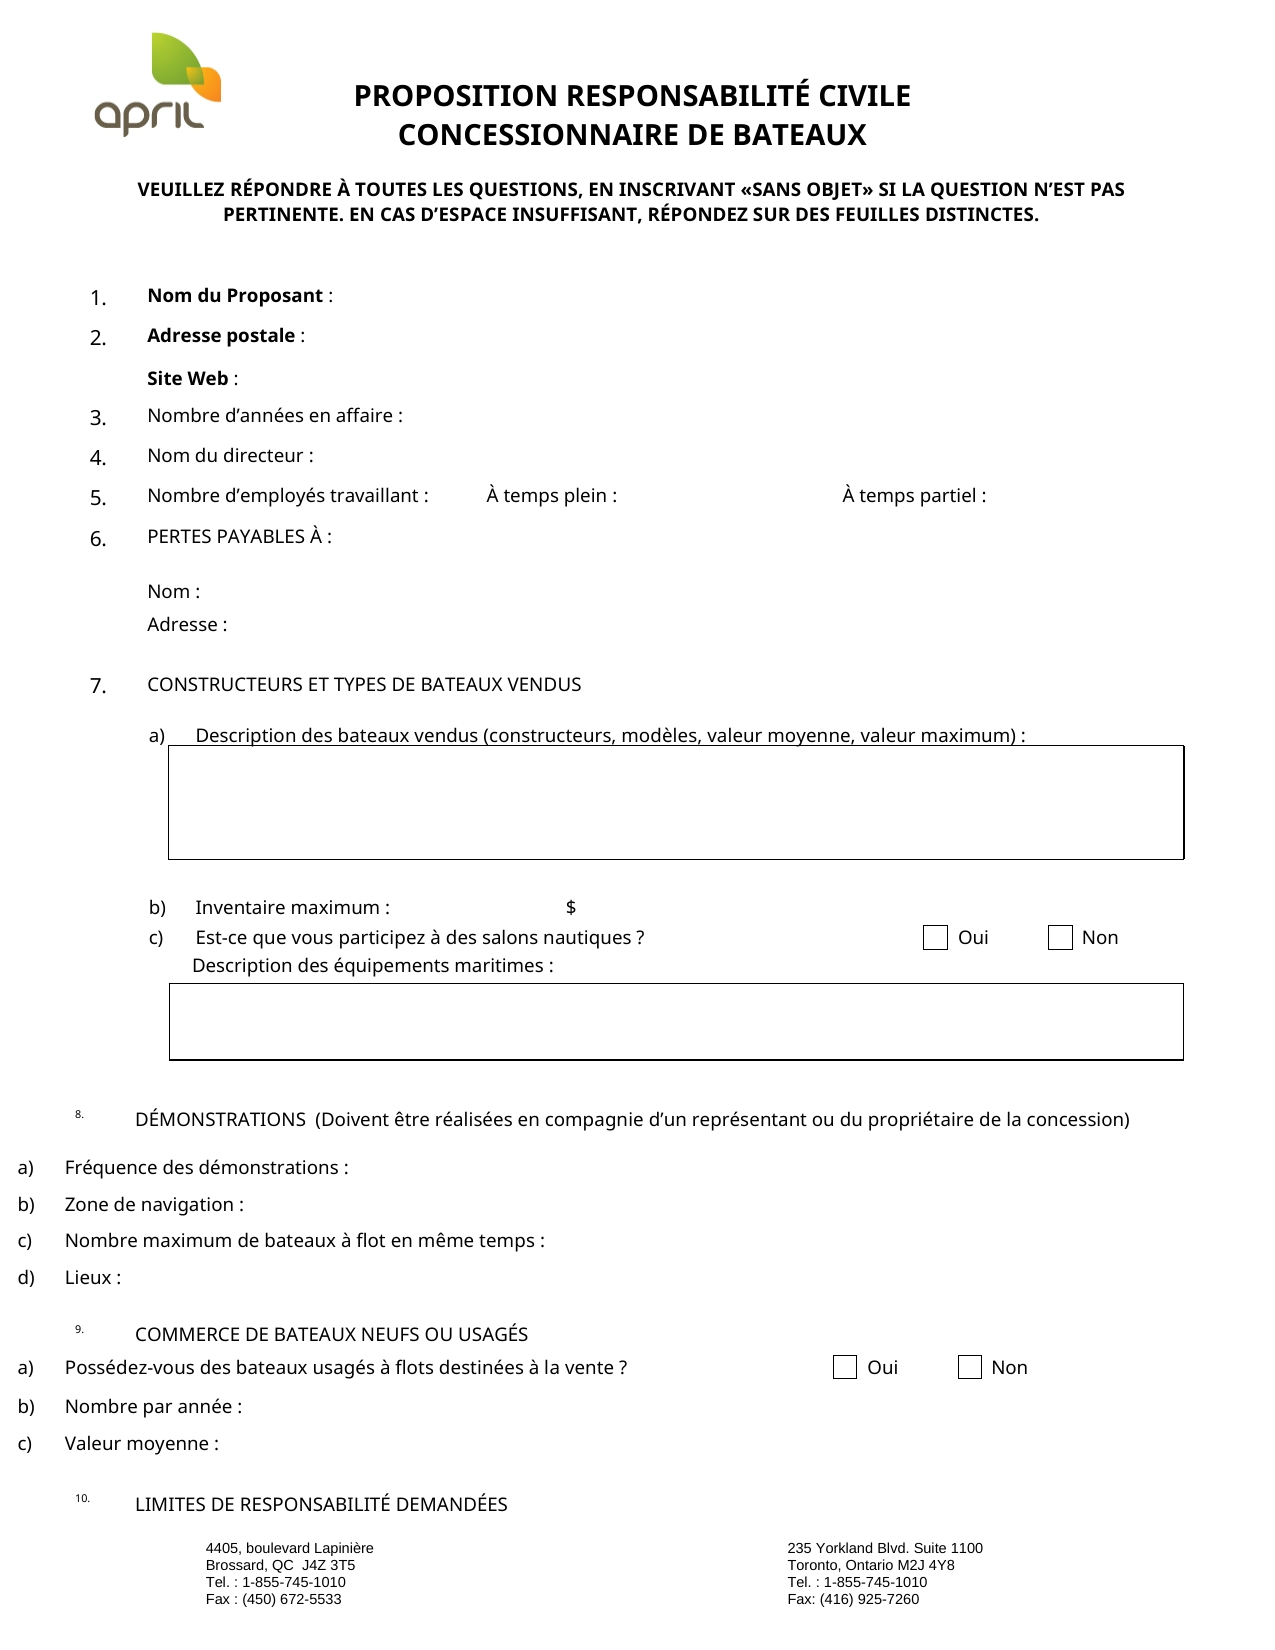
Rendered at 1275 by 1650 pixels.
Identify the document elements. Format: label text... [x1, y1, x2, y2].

list Nom du directeur : [89, 442, 1200, 471]
list Inventaire maximum : $ [149, 895, 1200, 920]
picture [92, 27, 224, 142]
list Zone de navigation : [17, 1191, 1200, 1217]
list Possédez-vous des bateaux usagés à flots destinées à la vente ? Oui Non [17, 1354, 1200, 1379]
list DÉMONSTRATIONS (Doivent être réalisées en compagnie d’un représentant ou du propriétaire de la concession) [75, 1107, 1200, 1132]
list Nom du Proposant : [89, 282, 1200, 311]
list Description des bateaux vendus (constructeurs, modèles, valeur moyenne, valeur maximum) : [149, 722, 1200, 748]
list LIMITES DE RESPONSABILITÉ DEMANDÉES [75, 1491, 1200, 1516]
list Est-ce que vous participez à des salons nautiques ? Oui Non [149, 924, 1200, 950]
list Lieux : [17, 1264, 1200, 1289]
list Nombre d’employés travaillant : À temps plein : À temps partiel : [89, 483, 1200, 512]
list Valeur moyenne : [17, 1430, 1200, 1455]
list CONSTRUCTEURS ET TYPES DE BATEAUX VENDUS [89, 671, 1200, 700]
list Nombre maximum de bateaux à flot en même temps : [17, 1227, 1200, 1253]
text Nom : [147, 578, 1200, 604]
text Site Web : [147, 363, 1200, 391]
list Nombre par année : [17, 1393, 1200, 1419]
list Nombre d’années en affaire : [89, 402, 1200, 431]
list COMMERCE DE BATEAUX NEUFS OU USAGÉS [75, 1321, 1200, 1347]
text Adresse : [147, 611, 1200, 637]
text Description des équipements maritimes : [182, 957, 1200, 976]
list Fréquence des démonstrations : [17, 1154, 1200, 1180]
list Adresse postale : [89, 322, 1200, 351]
subtitle VEUILLEZ RÉPONDRE À TOUTES LES QUESTIONS, EN INSCRIVANT «SANS OBJET» SI LA QUESTION N’EST PAS PERTINENTE. EN CAS D’ESPACE INSUFFISANT, RÉPONDEZ SUR DES FEUILLES DISTINCTES. [116, 176, 1146, 227]
list PERTES PAYABLES À : [89, 523, 1200, 552]
